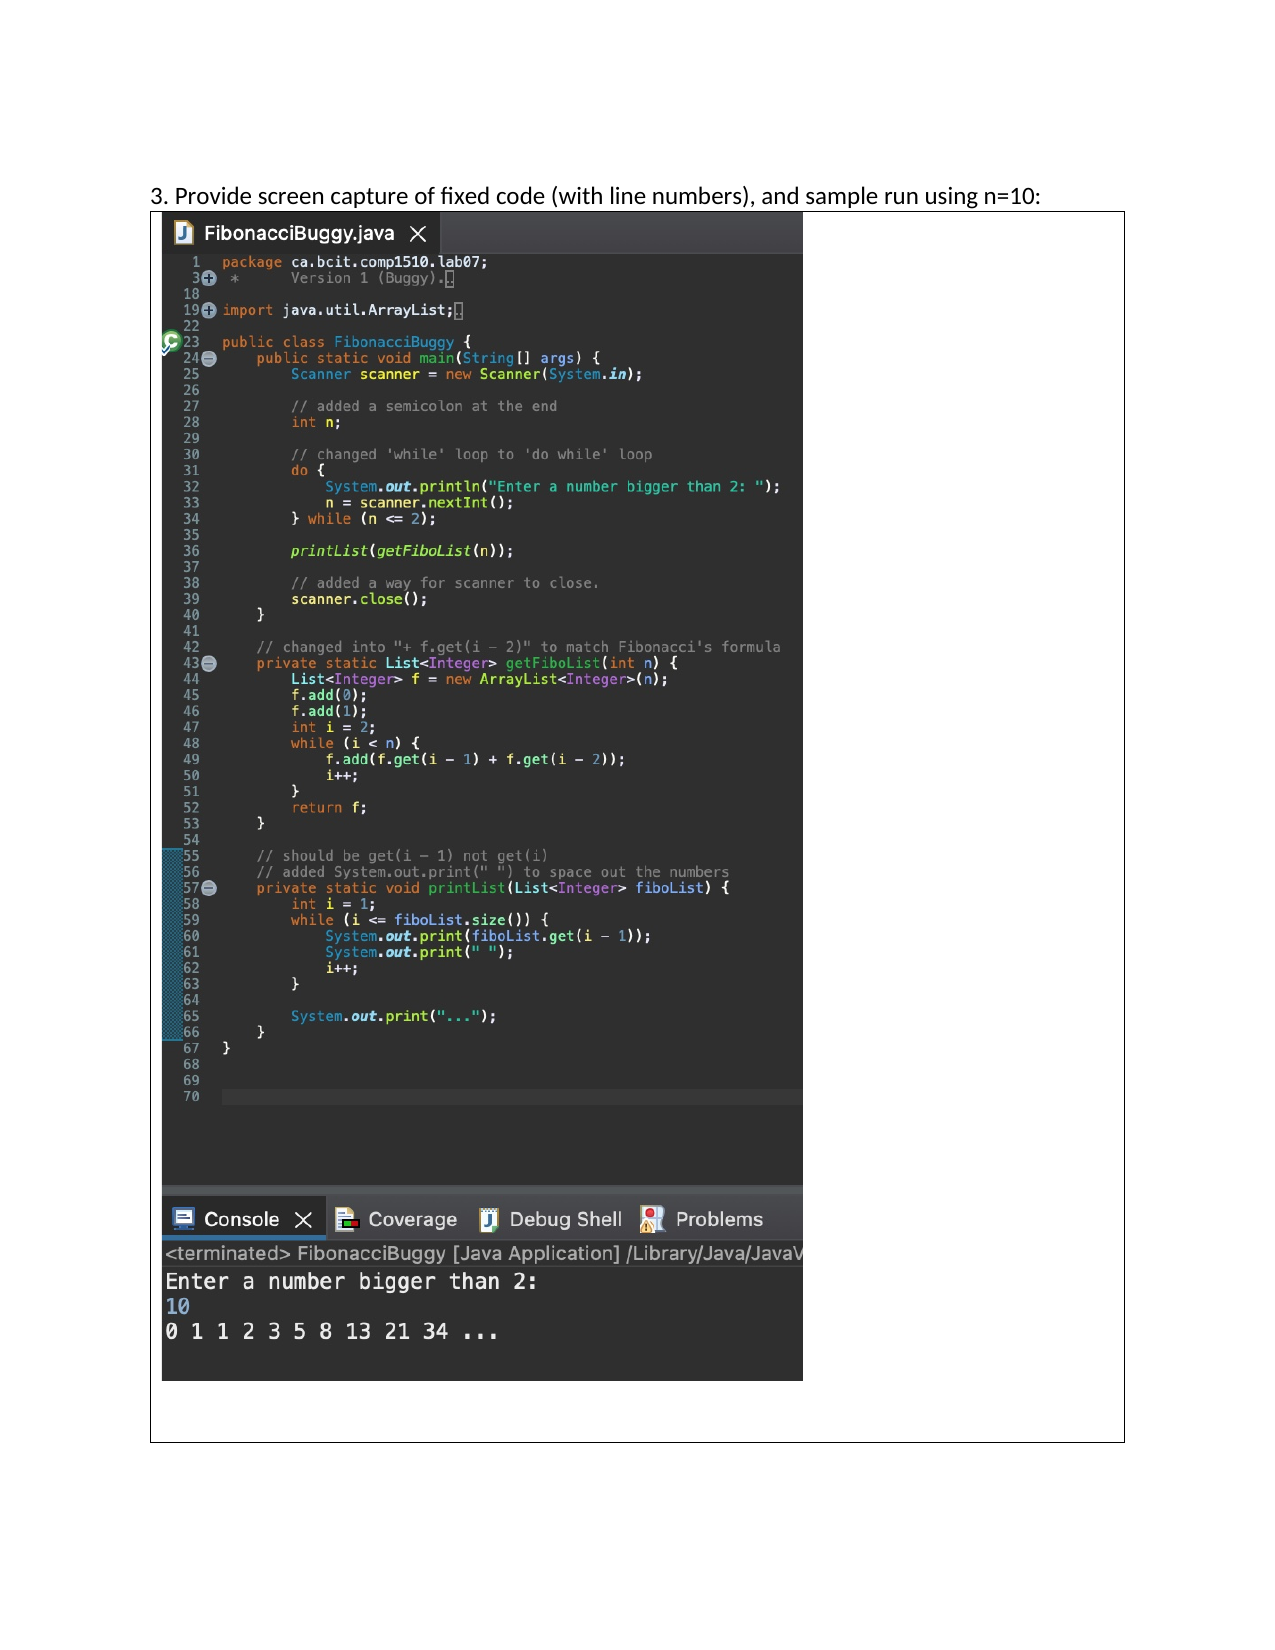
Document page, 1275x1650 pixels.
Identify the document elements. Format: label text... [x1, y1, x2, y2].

text 3. Provide screen capture of fixed code (with line numbers), and sample run using n=10: [150, 181, 1125, 211]
picture [161, 212, 803, 1381]
table_header [151, 212, 1124, 1442]
